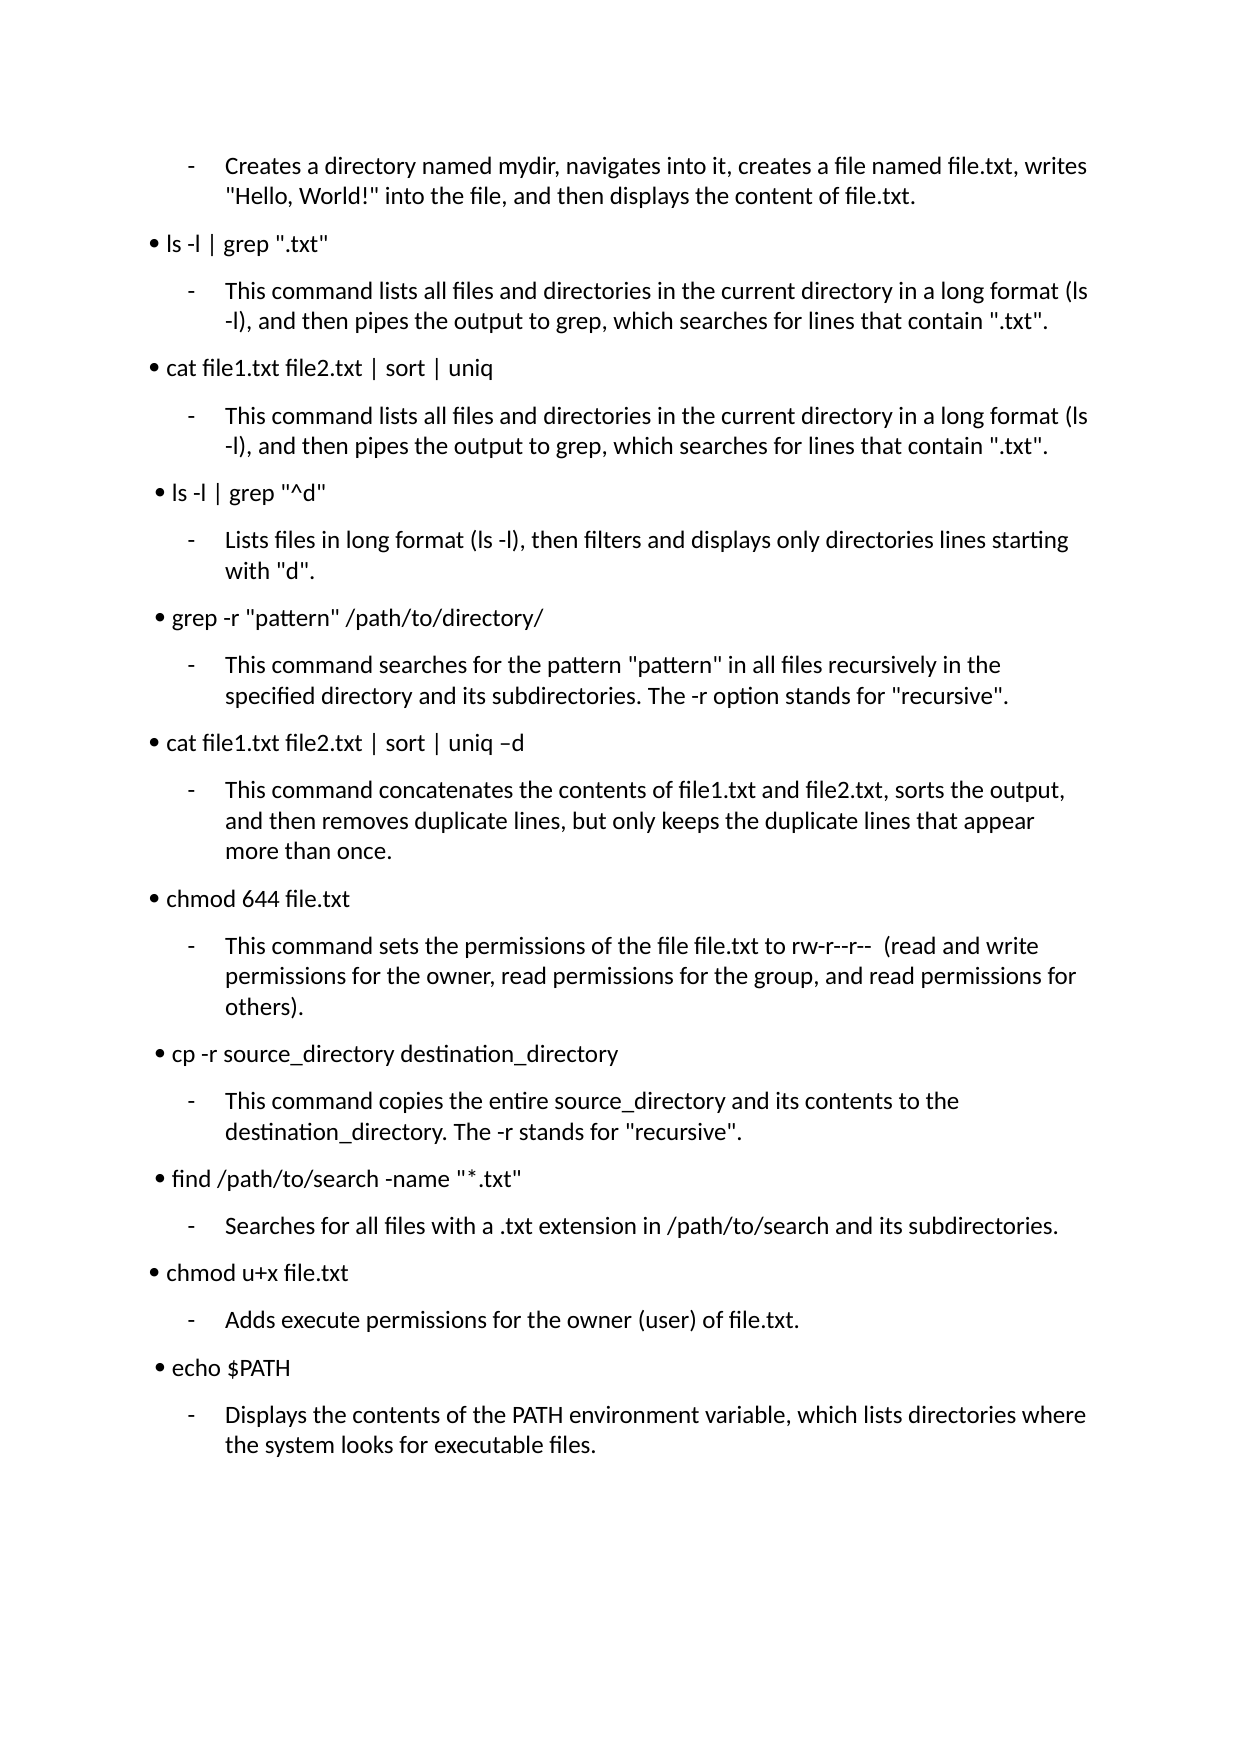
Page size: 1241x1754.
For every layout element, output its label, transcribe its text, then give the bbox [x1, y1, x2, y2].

text grep -r "pattern" /path/to/directory/ [150, 602, 1090, 633]
list Lists files in long format (ls -l), then filters and displays only directories lines starting with "d". [187, 525, 1090, 586]
text chmod 644 file.txt [150, 883, 1090, 913]
text ls -l | grep ".txt" [150, 228, 1090, 258]
list This command copies the entire source_directory and its contents to the destination_directory. The -r stands for "recursive". [187, 1085, 1090, 1146]
text cp -r source_directory destination_directory [150, 1038, 1090, 1069]
list Creates a directory named mydir, navigates into it, creates a file named file.txt, writes "Hello, World!" into the file, and then displays the content of file.txt. [187, 150, 1090, 211]
list Adds execute permissions for the owner (user) of file.txt. [187, 1304, 1090, 1335]
text find /path/to/search -name "*.txt" [150, 1163, 1090, 1193]
list This command sets the permissions of the file file.txt to rw-r--r-- (read and write permissions for the owner, read permissions for the group, and read permissions for others). [187, 930, 1090, 1021]
text echo $PATH [150, 1352, 1090, 1382]
text chmod u+x file.txt [150, 1257, 1090, 1288]
text cat file1.txt file2.txt | sort | uniq [150, 353, 1090, 383]
list This command lists all files and directories in the current directory in a long format (ls -l), and then pipes the output to grep, which searches for lines that contain ".txt". [187, 400, 1090, 461]
list This command lists all files and directories in the current directory in a long format (ls -l), and then pipes the output to grep, which searches for lines that contain ".txt". [187, 275, 1090, 336]
list This command searches for the pattern "pattern" in all files recursively in the specified directory and its subdirectories. The -r option stands for "recursive". [187, 649, 1090, 711]
list This command concatenates the contents of file1.txt and file2.txt, sorts the output, and then removes duplicate lines, but only keeps the duplicate lines that appear more than once. [187, 774, 1090, 866]
text cat file1.txt file2.txt | sort | uniq –d [150, 727, 1090, 758]
text ls -l | grep "^d" [150, 477, 1090, 508]
list Displays the contents of the PATH environment variable, which lists directories where the system looks for executable files. [187, 1399, 1090, 1460]
list Searches for all files with a .txt extension in /path/to/search and its subdirectories. [187, 1210, 1090, 1241]
